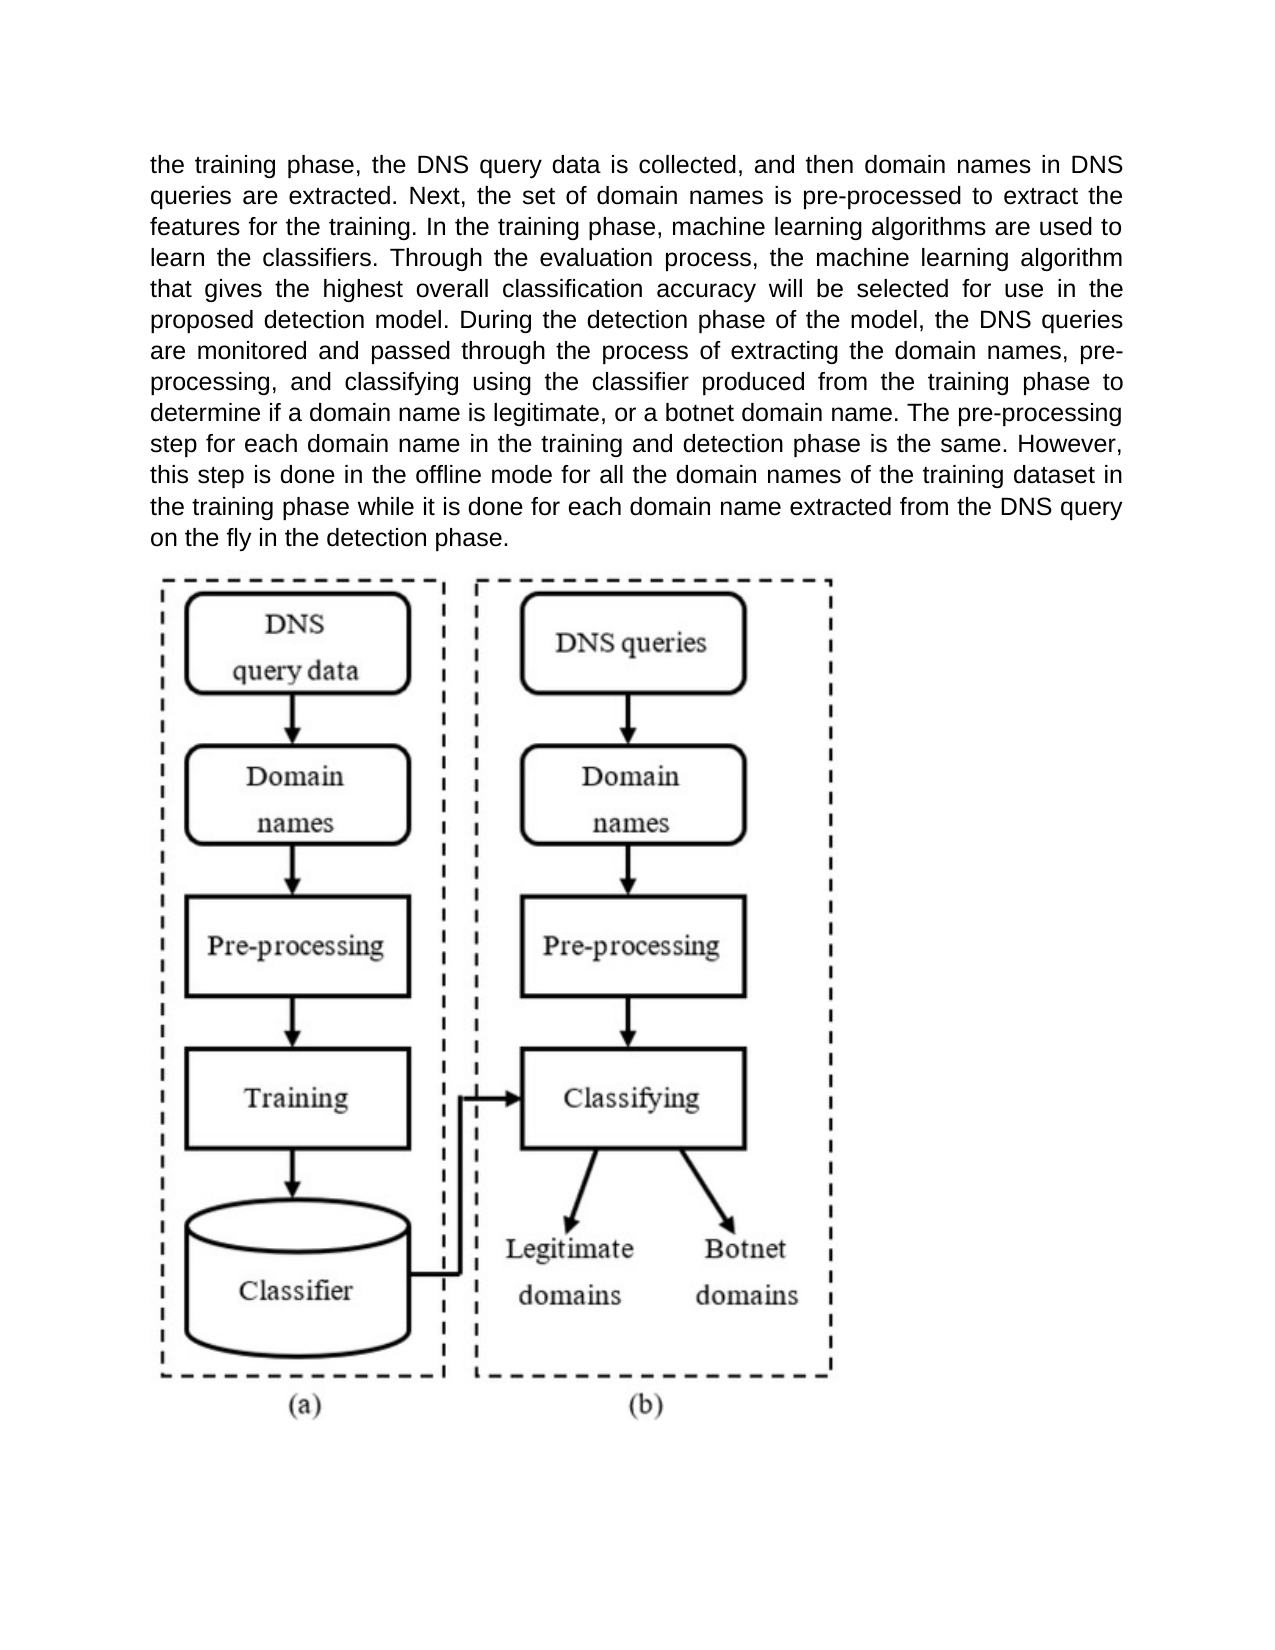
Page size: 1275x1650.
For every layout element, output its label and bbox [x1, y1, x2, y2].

picture [150, 570, 842, 1430]
text [150, 150, 1125, 551]
